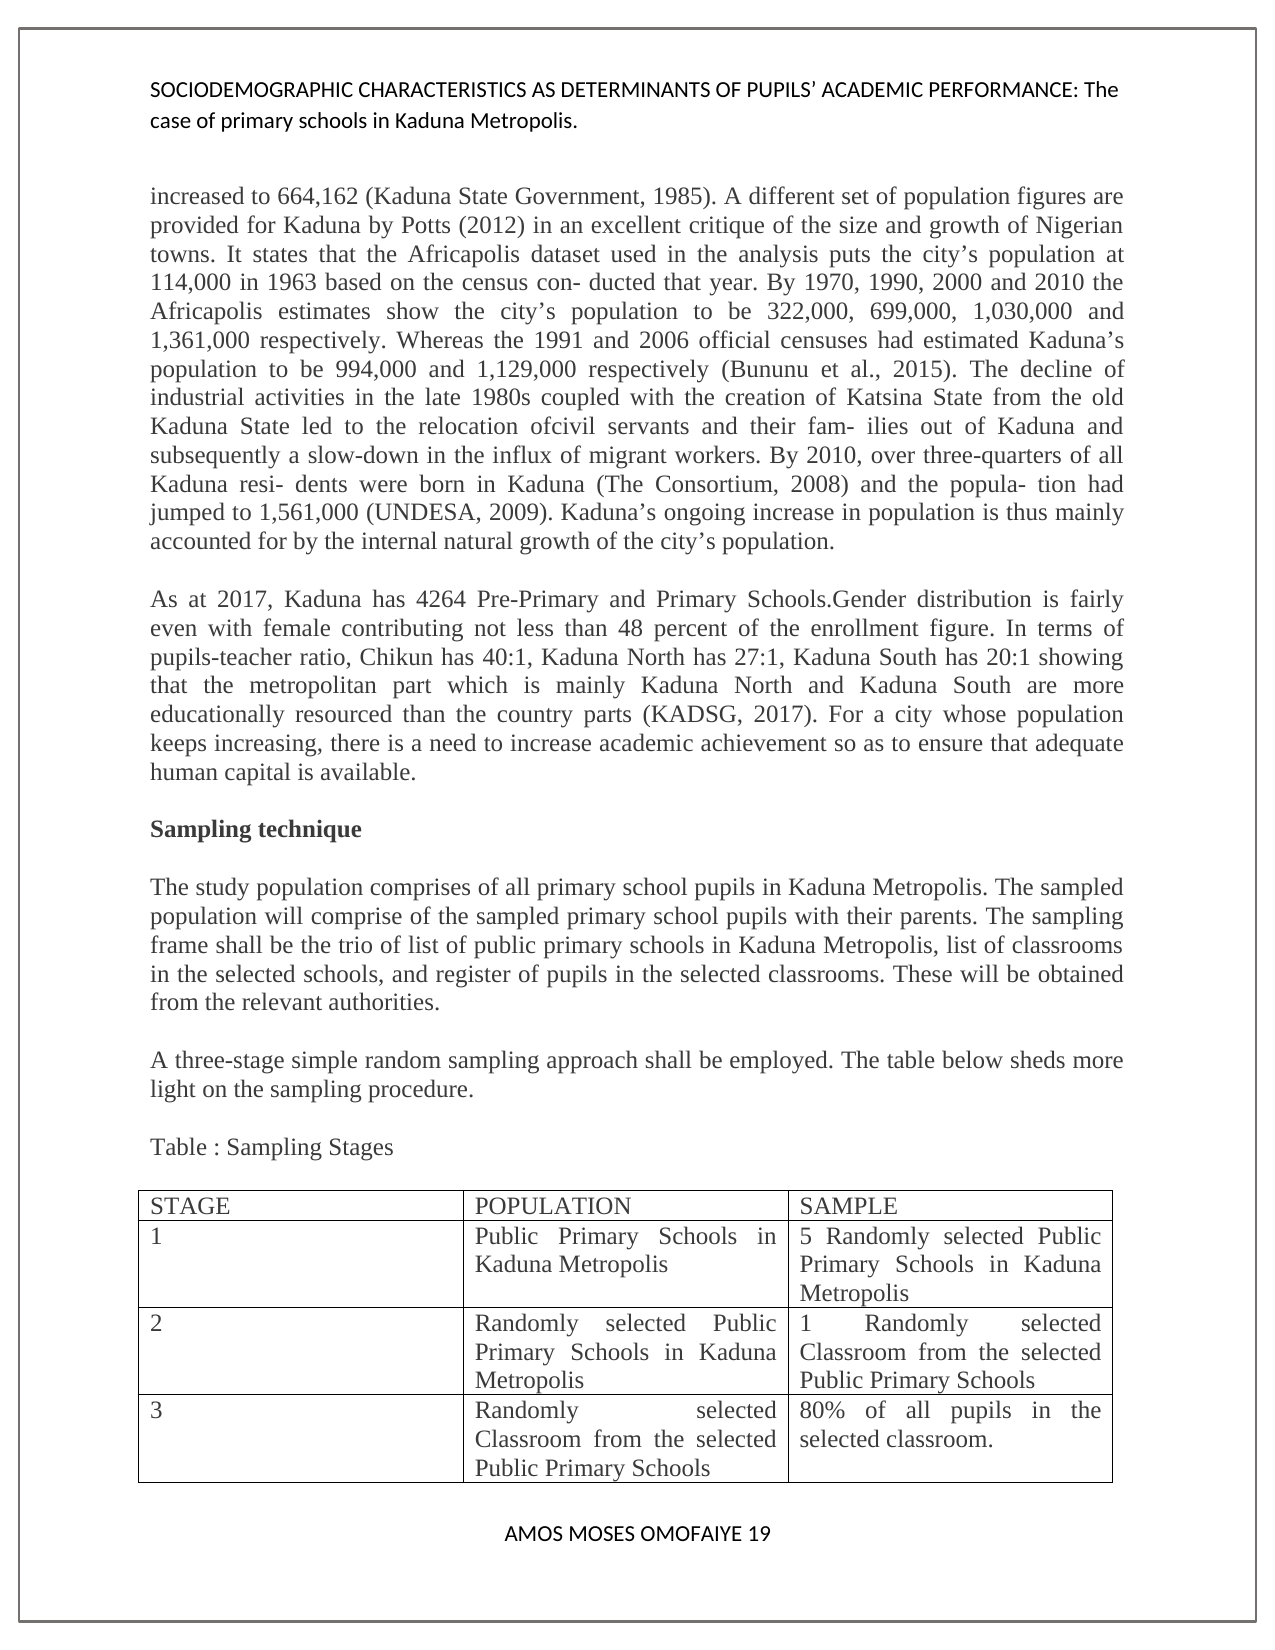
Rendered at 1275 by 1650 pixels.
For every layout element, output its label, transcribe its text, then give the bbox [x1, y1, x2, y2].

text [150, 181, 1125, 555]
table_cell Randomly selected Public Primary Schools in Kaduna Metropolis [464, 1308, 788, 1394]
table_cell 1 Randomly selected Classroom from the selected Public Primary Schools [789, 1308, 1112, 1394]
table_cell Public Primary Schools in Kaduna Metropolis [464, 1221, 788, 1307]
table_cell 3 [139, 1395, 463, 1482]
text Table : Sampling Stages [150, 1132, 1125, 1161]
text Sampling technique [150, 814, 1125, 843]
table_cell 2 [139, 1308, 463, 1394]
table_header SAMPLE [789, 1191, 1112, 1220]
table_cell 1 [139, 1221, 463, 1307]
text As at 2017, Kaduna has 4264 Pre-Primary and Primary Schools.Gender distribution is fairly even with female contributing not less than 48 percent of the enrollment figure. In terms of pupils-teacher ratio, Chikun has 40:1, Kaduna North has 27:1, Kaduna South has 20:1 showing that the metropolitan part which is mainly Kaduna North and Kaduna South are more educationally resourced than the country parts (KADSG, 2017). For a city whose population keeps increasing, there is a need to increase academic achievement so as to ensure that adequate human capital is available. [150, 584, 1125, 785]
table_cell Randomly selected Classroom from the selected Public Primary Schools [464, 1395, 788, 1482]
table_header POPULATION [464, 1191, 788, 1220]
table_cell 5 Randomly selected Public Primary Schools in Kaduna Metropolis [789, 1221, 1112, 1307]
text A three-stage simple random sampling approach shall be employed. The table below sheds more light on the sampling procedure. [150, 1045, 1125, 1103]
table_cell 80% of all pupils in the selected classroom. [789, 1395, 1112, 1482]
table_header STAGE [139, 1191, 463, 1220]
text The study population comprises of all primary school pupils in Kaduna Metropolis. The sampled population will comprise of the sampled primary school pupils with their parents. The sampling frame shall be the trio of list of public primary schools in Kaduna Metropolis, list of classrooms in the selected schools, and register of pupils in the selected classrooms. These will be obtained from the relevant authorities. [150, 872, 1125, 1016]
